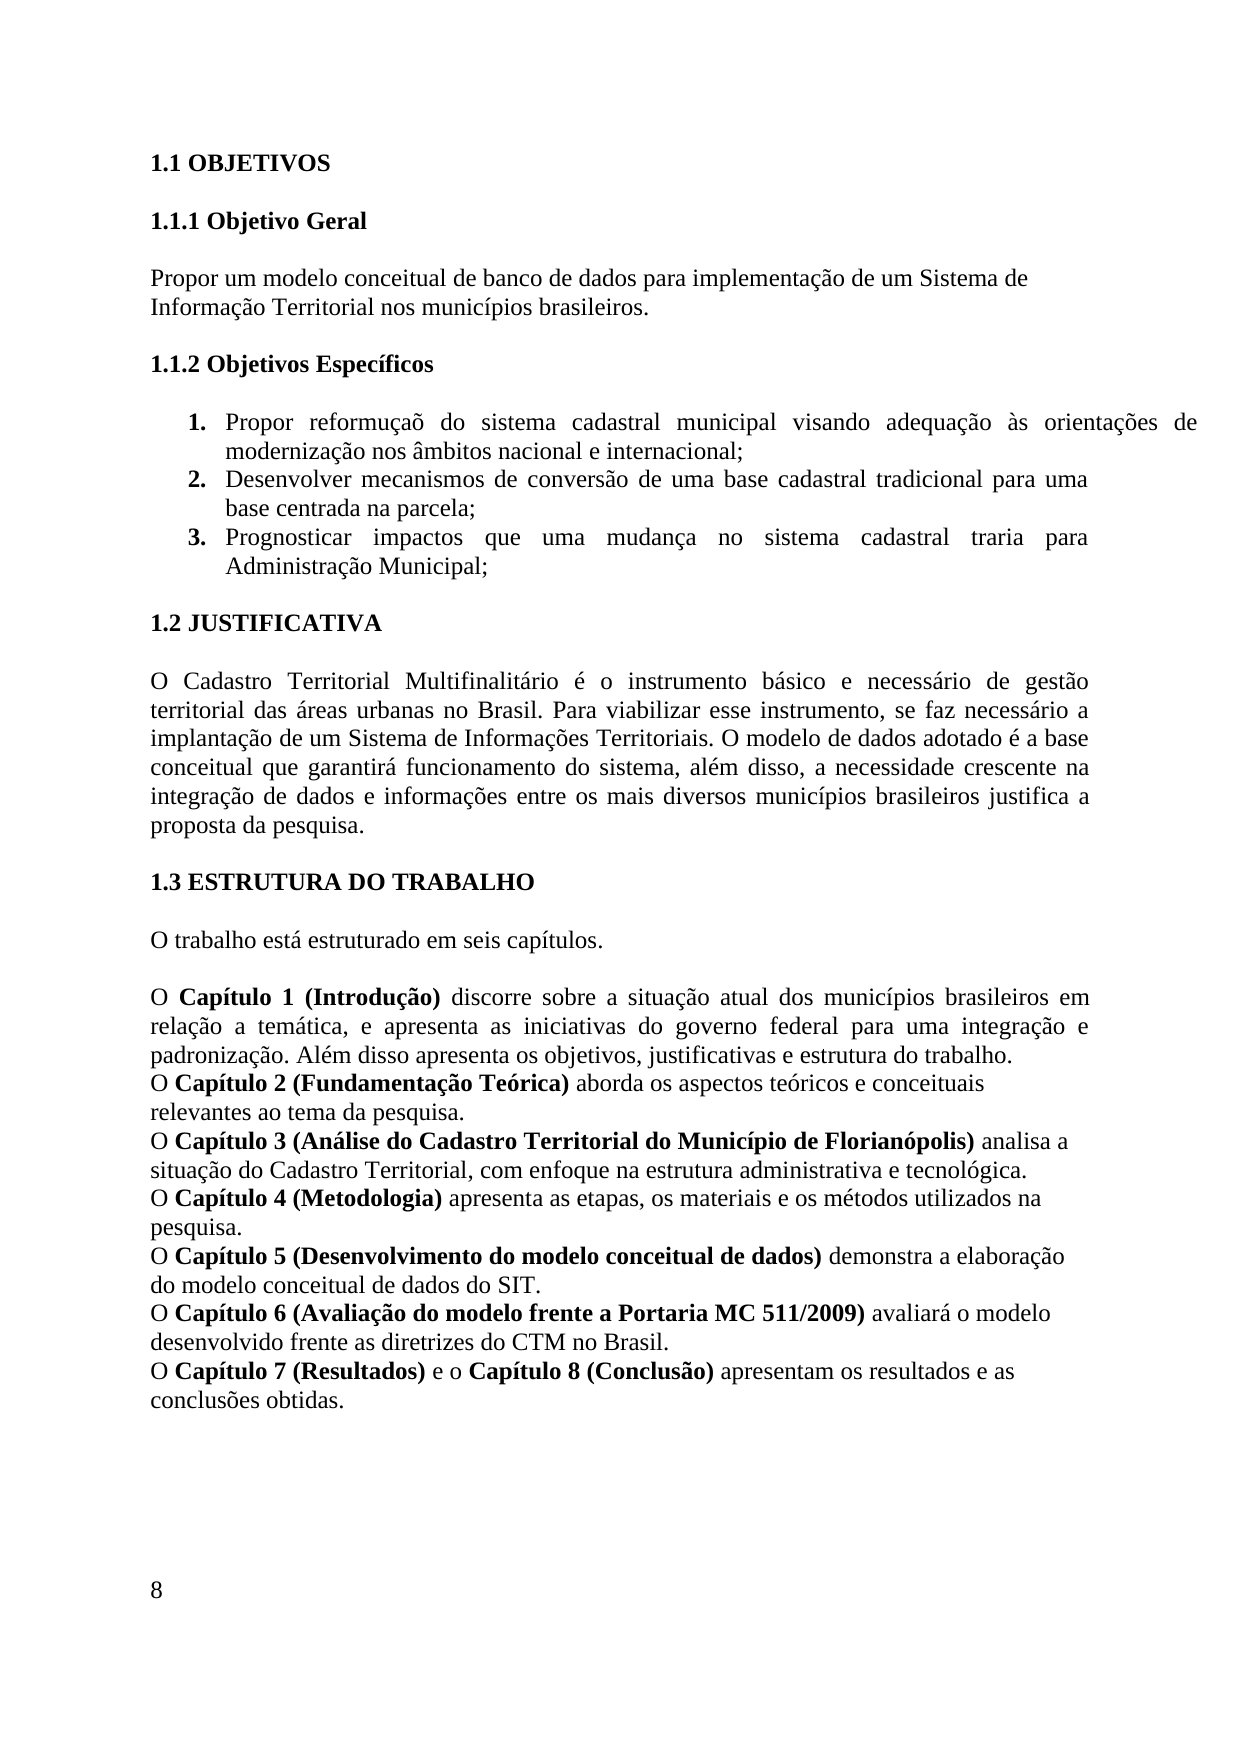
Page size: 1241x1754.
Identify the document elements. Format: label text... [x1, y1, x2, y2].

text O Capítulo 2 (Fundamentação Teórica) aborda os aspectos teóricos e conceituais relevantes ao tema da pesquisa. [150, 1068, 1079, 1126]
list Desenvolver mecanismos de conversão de uma base cadastral tradicional para uma base centrada na parcela; [188, 464, 1089, 522]
text O Capítulo 5 (Desenvolvimento do modelo conceitual de dados) demonstra a elaboração do modelo conceitual de dados do SIT. [150, 1241, 1079, 1298]
text O trabalho está estruturado em seis capítulos. [150, 925, 1198, 953]
subtitle Objetivo Geral [150, 206, 1198, 234]
list Propor reformuçaõ do sistema cadastral municipal visando adequação às orientações de modernização nos âmbitos nacional e internacional; [188, 407, 1198, 464]
subtitle ESTRUTURA DO TRABALHO [150, 867, 1198, 896]
text O Capítulo 6 (Avaliação do modelo frente a Portaria MC 511/2009) avaliará o modelo desenvolvido frente as diretrizes do CTM no Brasil. [150, 1298, 1079, 1356]
list Prognosticar impactos que uma mudança no sistema cadastral traria para Administração Municipal; [188, 522, 1089, 579]
subtitle OBJETIVOS [150, 148, 1198, 177]
text O Capítulo 1 (Introdução) discorre sobre a situação atual dos municípios brasileiros em relação a temática, e apresenta as iniciativas do governo federal para uma integração e padronização. Além disso apresenta os objetivos, justificativas e estrutura do trabalho. [150, 982, 1090, 1068]
subtitle JUSTIFICATIVA [150, 608, 1198, 637]
text O Capítulo 4 (Metodologia) apresenta as etapas, os materiais e os métodos utilizados na pesquisa. [150, 1183, 1079, 1241]
text Propor um modelo conceitual de banco de dados para implementação de um Sistema de Informação Territorial nos municípios brasileiros. [150, 263, 1079, 321]
text O Capítulo 3 (Análise do Cadastro Territorial do Município de Florianópolis) analisa a situação do Cadastro Territorial, com enfoque na estrutura administrativa e tecnológica. [150, 1126, 1079, 1183]
text O Cadastro Territorial Multifinalitário é o instrumento básico e necessário de gestão territorial das áreas urbanas no Brasil. Para viabilizar esse instrumento, se faz necessário a implantação de um Sistema de Informações Territoriais. O modelo de dados adotado é a base conceitual que garantirá funcionamento do sistema, além disso, a necessidade crescente na integração de dados e informações entre os mais diversos municípios brasileiros justifica a proposta da pesquisa. [150, 666, 1090, 838]
text O Capítulo 7 (Resultados) e o Capítulo 8 (Conclusão) apresentam os resultados e as conclusões obtidas. [150, 1356, 1079, 1413]
subtitle Objetivos Específicos [150, 349, 1198, 378]
